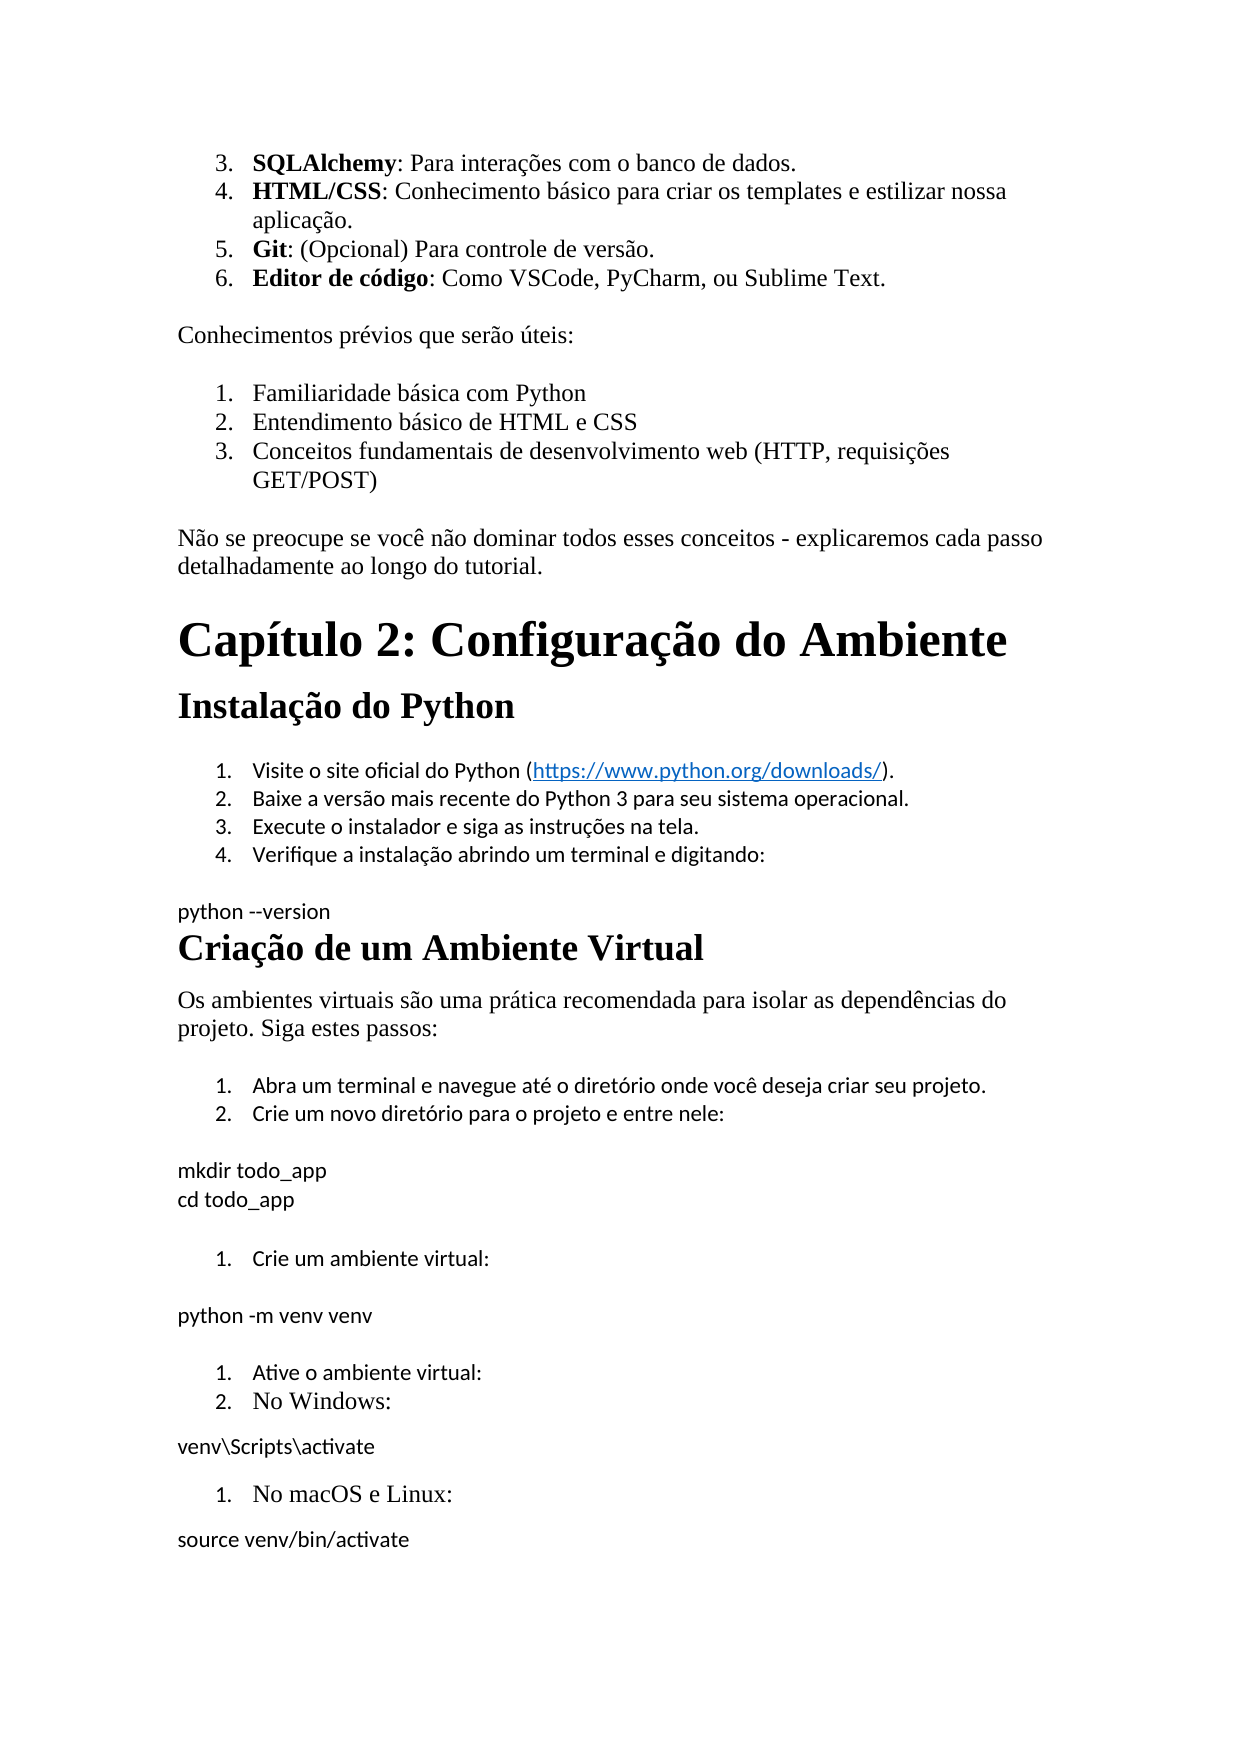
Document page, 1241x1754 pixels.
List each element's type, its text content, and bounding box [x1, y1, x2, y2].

list Familiaridade básica com Python [215, 378, 1063, 407]
list Abra um terminal e navegue até o diretório onde você deseja criar seu projeto. [215, 1071, 1063, 1099]
list No Windows: [215, 1386, 1063, 1416]
text source venv/bin/activate [177, 1525, 1063, 1553]
list Editor de código: Como VSCode, PyCharm, ou Sublime Text. [215, 263, 1063, 291]
list SQLAlchemy: Para interações com o banco de dados. [215, 148, 1063, 176]
list Baixe a versão mais recente do Python 3 para seu sistema operacional. [215, 784, 1063, 812]
text Conhecimentos prévios que serão úteis: [177, 321, 1063, 349]
text cd todo_app [177, 1185, 1063, 1213]
list Crie um novo diretório para o projeto e entre nele: [215, 1099, 1063, 1127]
text Os ambientes virtuais são uma prática recomendada para isolar as dependências do projeto. Siga estes passos: [177, 985, 1063, 1042]
subtitle Criação de um Ambiente Virtual [177, 925, 1063, 968]
list Crie um ambiente virtual: [215, 1244, 1063, 1272]
list Execute o instalador e siga as instruções na tela. [215, 812, 1063, 840]
subtitle Capítulo 2: Configuração do Ambiente [177, 609, 1063, 667]
text venv\Scripts\activate [177, 1432, 1063, 1460]
list Entendimento básico de HTML e CSS [215, 407, 1063, 436]
subtitle Instalação do Python [177, 683, 1063, 727]
list No macOS e Linux: [215, 1479, 1063, 1508]
list Ative o ambiente virtual: [215, 1358, 1063, 1386]
text python -m venv venv [177, 1301, 1063, 1329]
list Verifique a instalação abrindo um terminal e digitando: [215, 840, 1063, 868]
list HTML/CSS: Conhecimento básico para criar os templates e estilizar nossa aplicação. [215, 176, 1063, 234]
list Git: (Opcional) Para controle de versão. [215, 234, 1063, 263]
text python --version [177, 897, 1063, 925]
list Conceitos fundamentais de desenvolvimento web (HTTP, requisições GET/POST) [215, 436, 1063, 493]
text Não se preocupe se você não dominar todos esses conceitos - explicaremos cada passo detalhadamente ao longo do tutorial. [177, 523, 1063, 580]
list Visite o site oficial do Python (https://www.python.org/downloads/). [215, 756, 1063, 784]
text mkdir todo_app [177, 1157, 1063, 1185]
